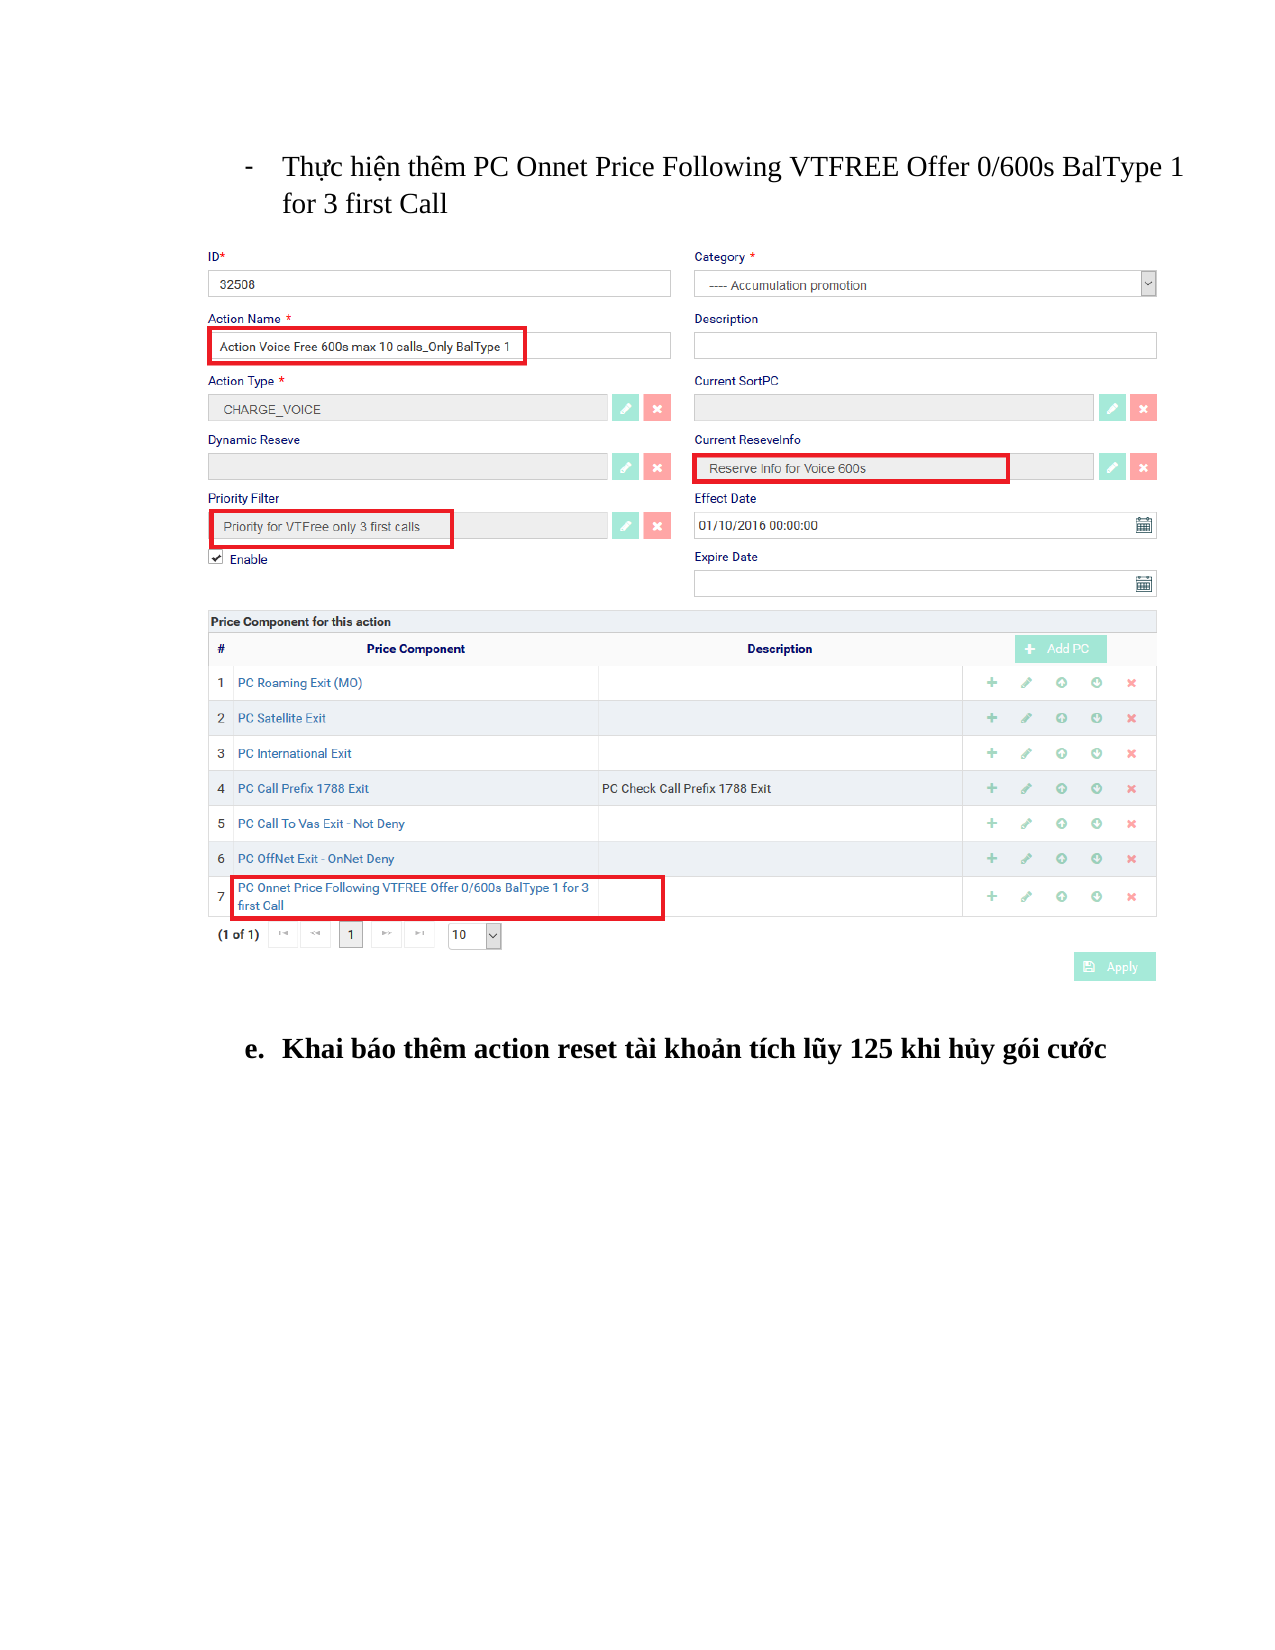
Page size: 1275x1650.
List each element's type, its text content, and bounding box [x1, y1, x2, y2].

subtitle Khai báo thêm action reset tài khoản tích lũy 125 khi hủy gói cước [244, 1031, 1186, 1064]
picture [206, 238, 1182, 1006]
list Thực hiện thêm PC Onnet Price Following VTFREE Offer 0/600s BalType 1 for 3 first Call [244, 148, 1186, 219]
